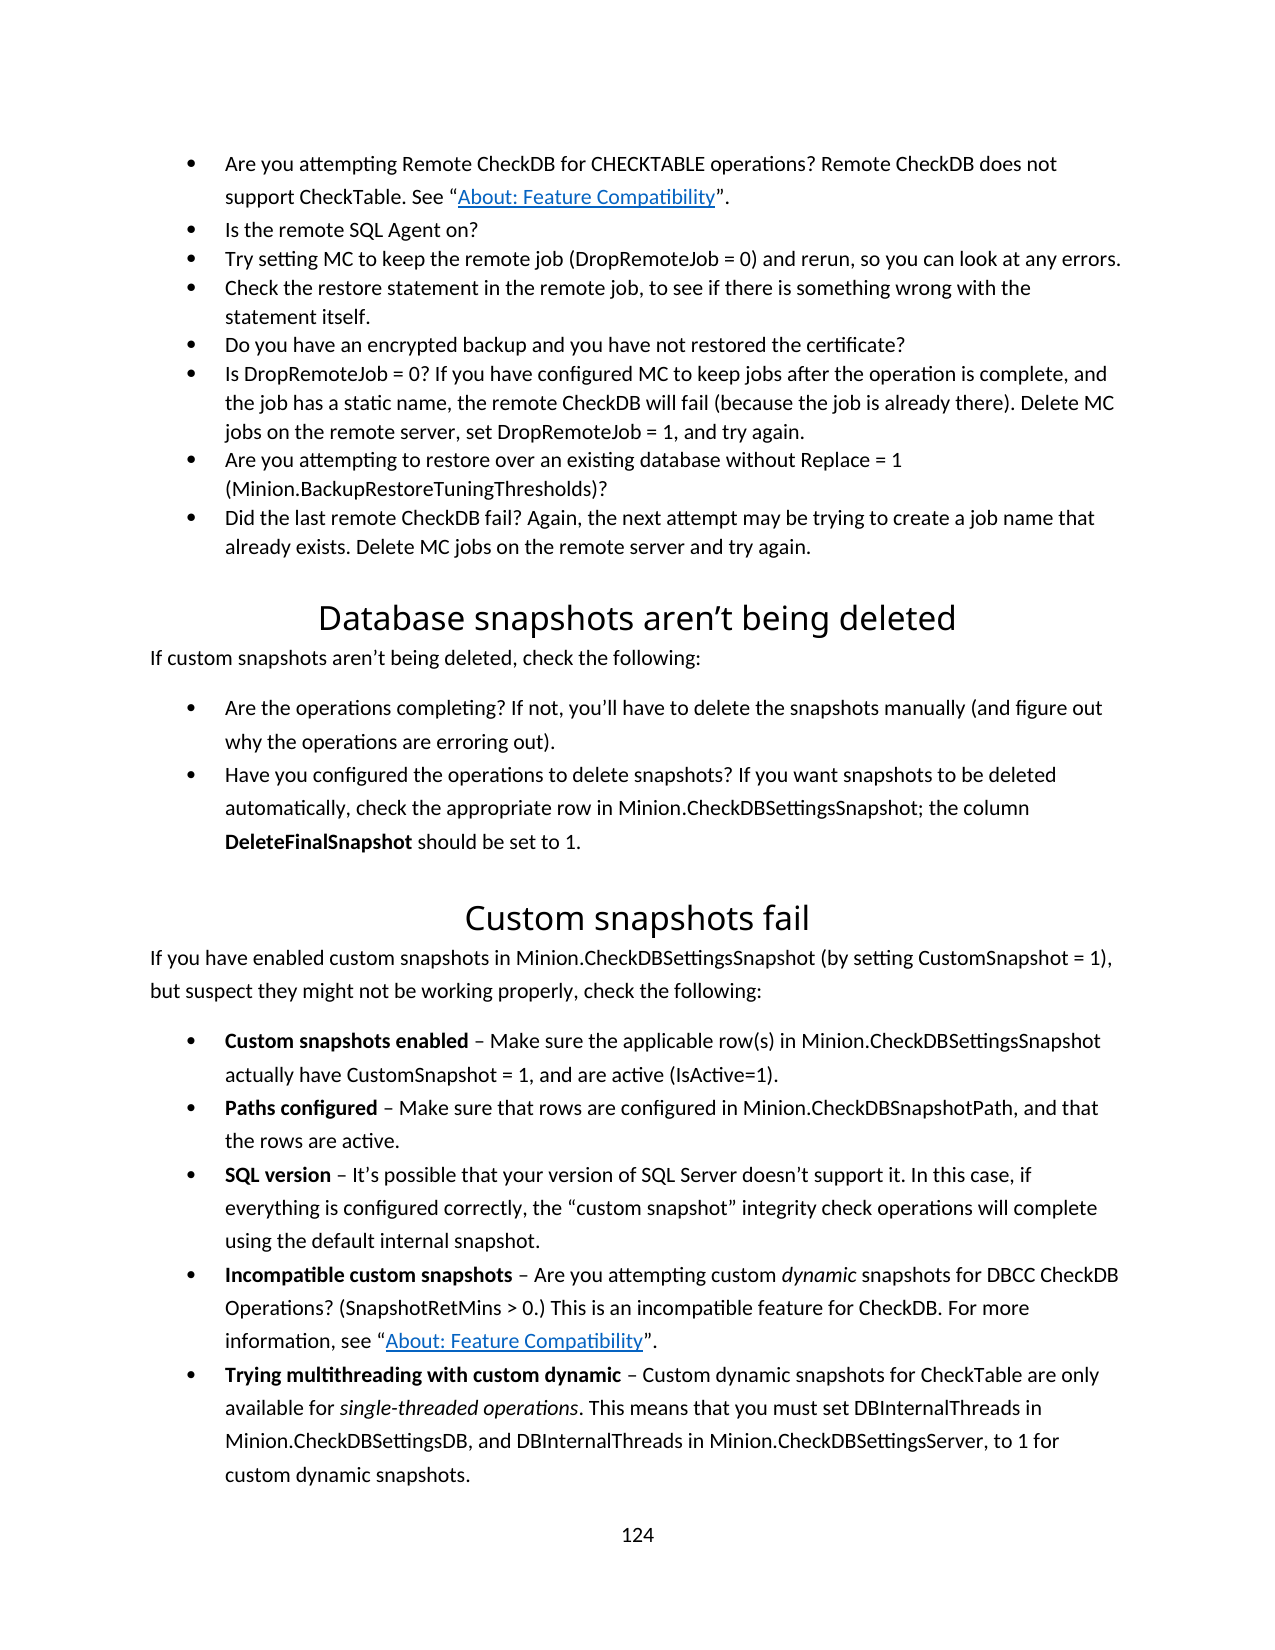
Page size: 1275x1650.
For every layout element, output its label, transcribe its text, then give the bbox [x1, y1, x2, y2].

list Is the remote SQL Agent on? [187, 217, 1125, 243]
list Trying multithreading with custom dynamic – Custom dynamic snapshots for CheckTable are only available for single-threaded operations. This means that you must set DBInternalThreads in Minion.CheckDBSettingsDB, and DBInternalThreads in Minion.CheckDBSettingsServer, to 1 for custom dynamic snapshots. [187, 1361, 1125, 1487]
text If custom snapshots aren’t being deleted, check the following: [150, 644, 1125, 671]
list Are you attempting Remote CheckDB for CHECKTABLE operations? Remote CheckDB does not support CheckTable. See “About: Feature Compatibility”. [187, 150, 1125, 210]
list Try setting MC to keep the remote job (DropRemoteJob = 0) and rerun, so you can look at any errors. [187, 245, 1125, 272]
list Incompatible custom snapshots – Are you attempting custom dynamic snapshots for DBCC CheckDB Operations? (SnapshotRetMins > 0.) This is an incompatible feature for CheckDB. For more information, see “About: Feature Compatibility”. [187, 1261, 1125, 1354]
list Are the operations completing? If not, you’ll have to delete the snapshots manually (and figure out why the operations are erroring out). [187, 694, 1125, 754]
list Custom snapshots enabled – Make sure the applicable row(s) in Minion.CheckDBSettingsSnapshot actually have CustomSnapshot = 1, and are active (IsActive=1). [187, 1027, 1125, 1087]
list Are you attempting to restore over an existing database without Replace = 1 (Minion.BackupRestoreTuningThresholds)? [187, 447, 1125, 502]
subtitle Database snapshots aren’t being deleted [150, 595, 1125, 640]
list Do you have an encrypted backup and you have not restored the certificate? [187, 332, 1125, 358]
list Have you configured the operations to delete snapshots? If you want snapshots to be deleted automatically, check the appropriate row in Minion.CheckDBSettingsSnapshot; the column DeleteFinalSnapshot should be set to 1. [187, 761, 1125, 854]
list Did the last remote CheckDB fail? Again, the next attempt may be trying to create a job name that already exists. Delete MC jobs on the remote server and try again. [187, 504, 1125, 559]
subtitle Custom snapshots fail [150, 894, 1125, 940]
list SQL version – It’s possible that your version of SQL Server doesn’t support it. In this case, if everything is configured correctly, the “custom snapshot” integrity check operations will complete using the default internal snapshot. [187, 1161, 1125, 1254]
list Check the restore statement in the remote job, to see if there is something wrong with the statement itself. [187, 274, 1125, 329]
text If you have enabled custom snapshots in Minion.CheckDBSettingsSnapshot (by setting CustomSnapshot = 1), but suspect they might not be working properly, check the following: [150, 944, 1125, 1004]
list Is DropRemoteJob = 0? If you have configured MC to keep jobs after the operation is complete, and the job has a static name, the remote CheckDB will fail (because the job is already there). Delete MC jobs on the remote server, set DropRemoteJob = 1, and try again. [187, 360, 1125, 444]
list Paths configured – Make sure that rows are configured in Minion.CheckDBSnapshotPath, and that the rows are active. [187, 1094, 1125, 1154]
